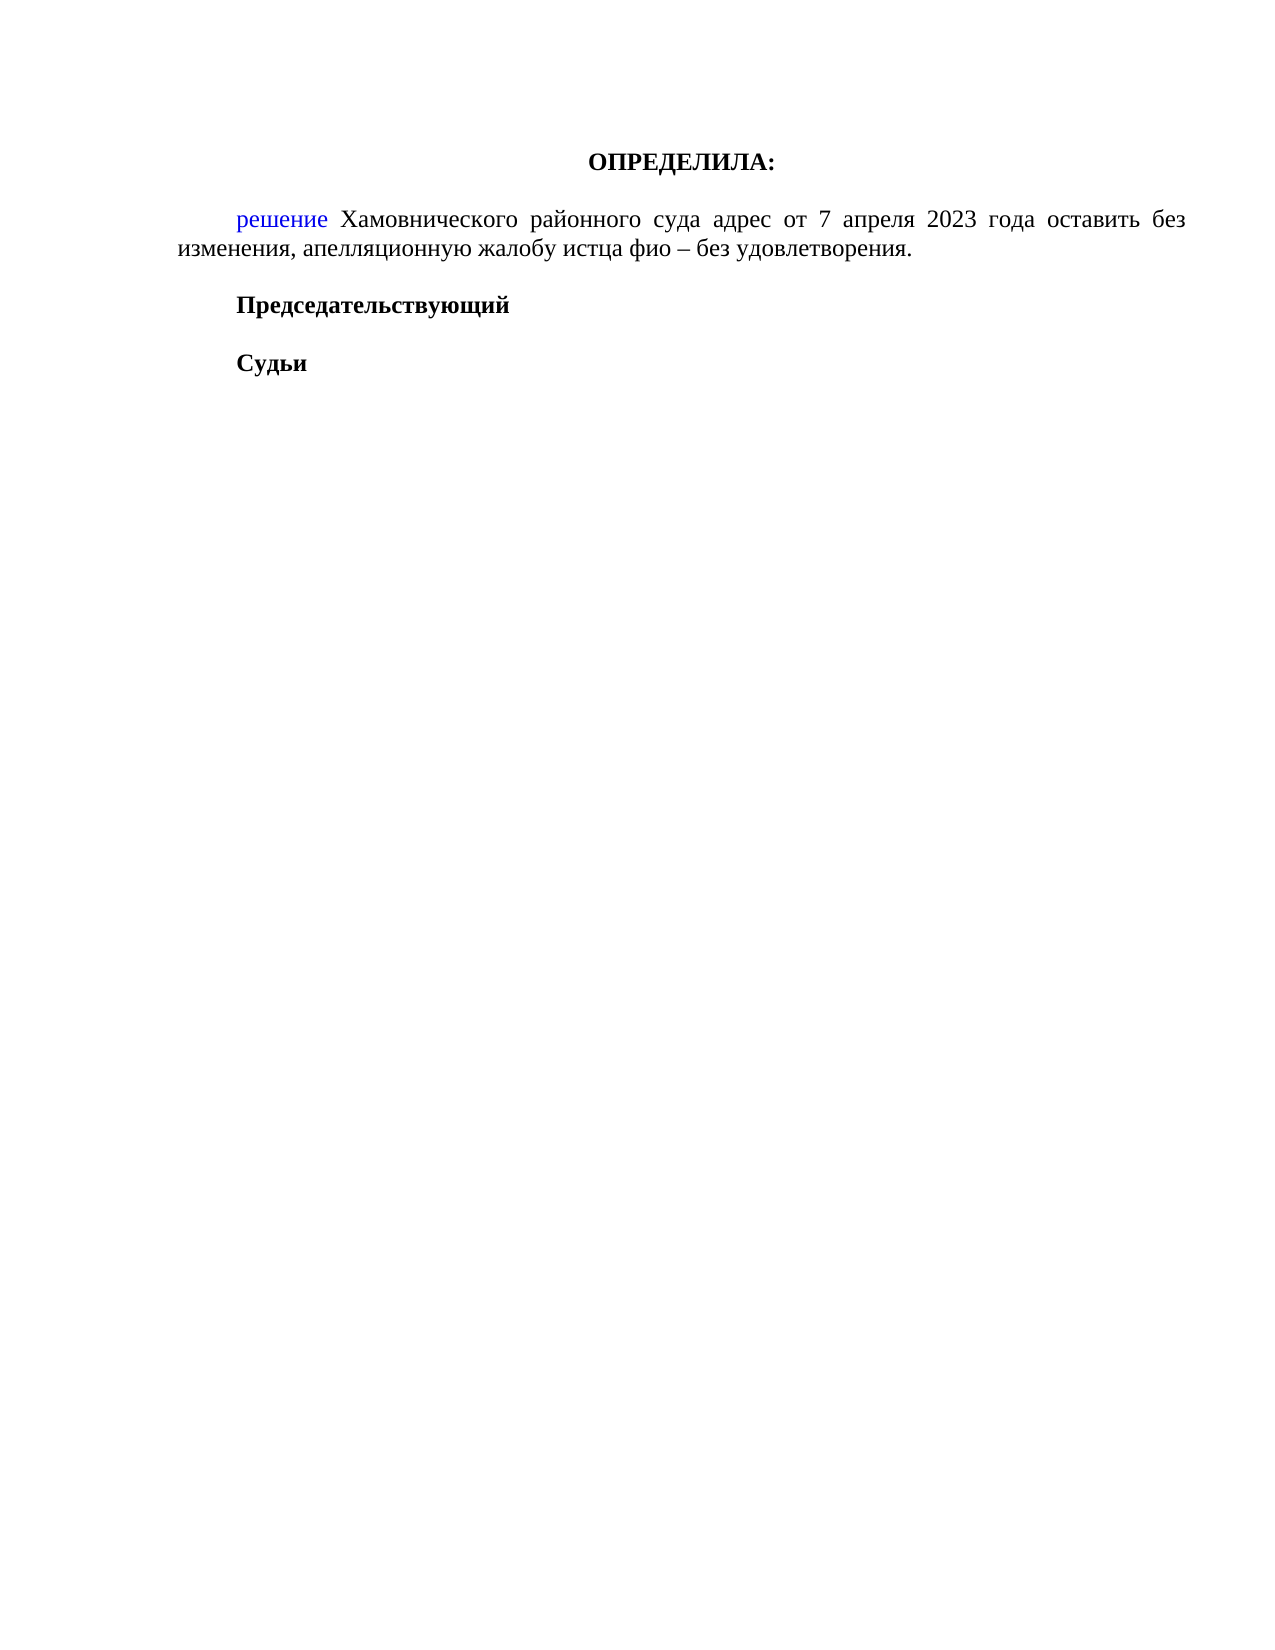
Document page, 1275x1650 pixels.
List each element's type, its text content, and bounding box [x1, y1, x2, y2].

text Судьи [177, 348, 1186, 377]
text решение Хамовнического районного суда адрес от 7 апреля 2023 года оставить без изменения, апелляционную жалобу истца фио – без удовлетворения. [177, 204, 1186, 262]
text Председательствующий [177, 291, 1186, 319]
text ОПРЕДЕЛИЛА: [177, 147, 1186, 176]
